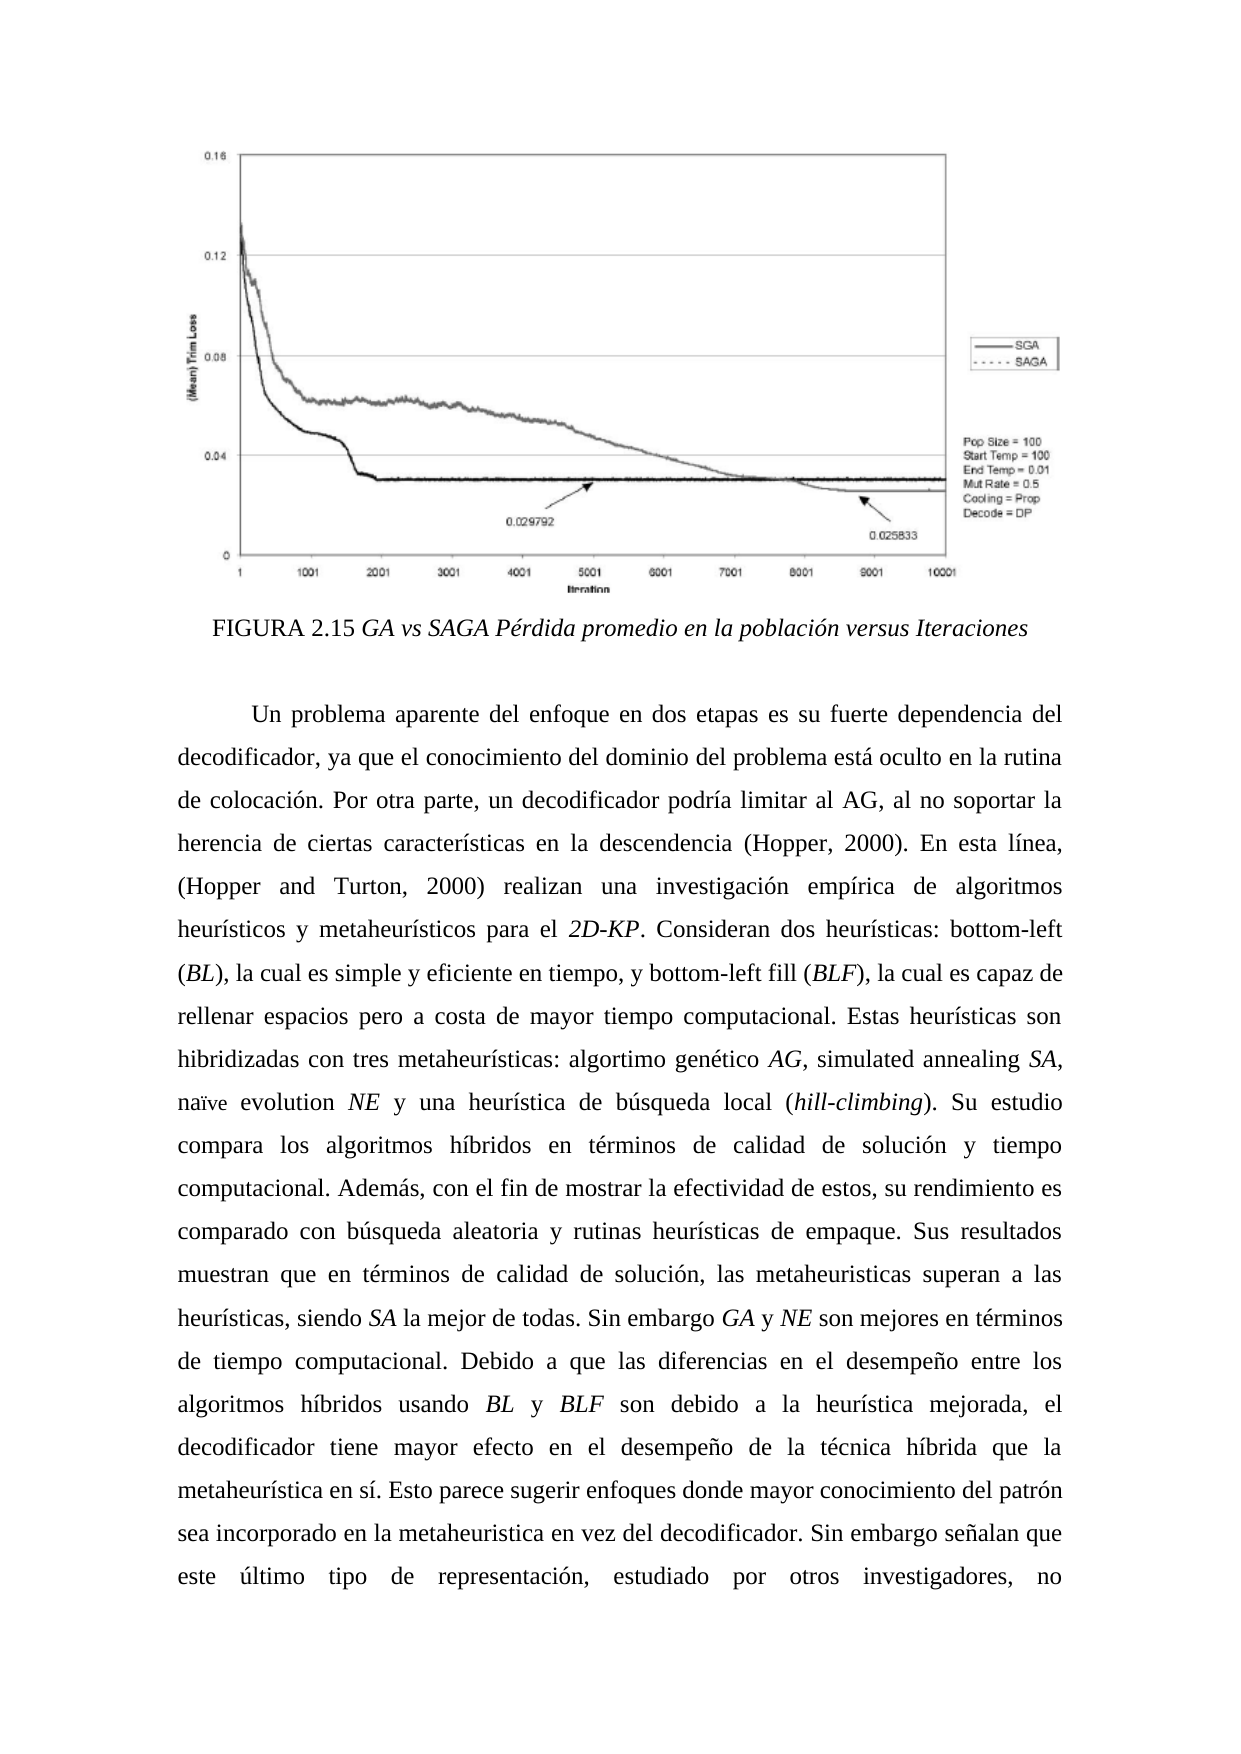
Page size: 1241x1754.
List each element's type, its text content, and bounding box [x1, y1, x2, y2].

picture [177, 147, 1063, 600]
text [177, 699, 1063, 1590]
